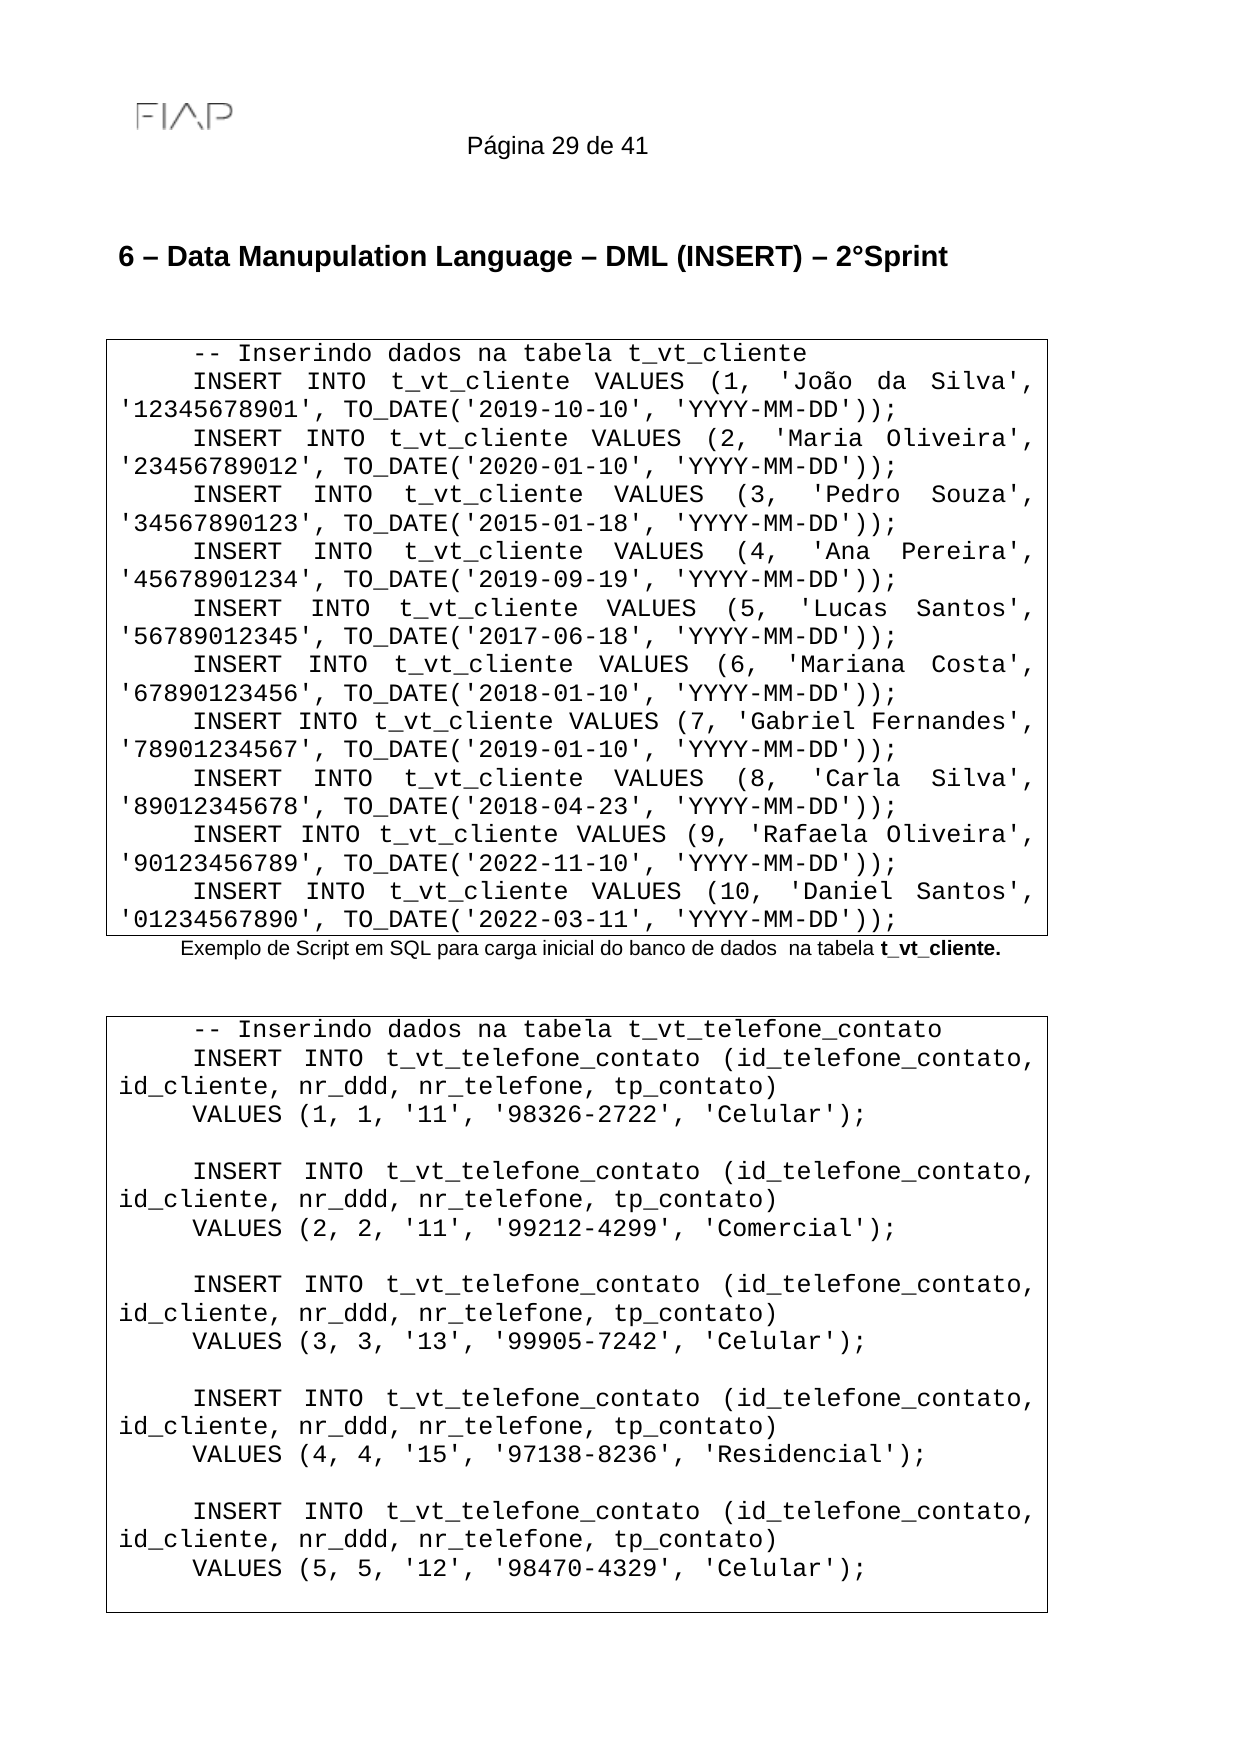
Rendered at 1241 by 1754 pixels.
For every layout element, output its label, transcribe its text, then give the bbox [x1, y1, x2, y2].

picture [136, 103, 233, 130]
text Exemplo de Script em SQL para carga inicial do banco de dados na tabela t_vt_cliente. [118, 936, 1063, 960]
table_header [107, 1017, 1047, 1612]
subtitle 6 – Data Manupulation Language – DML (INSERT) – 2°Sprint [118, 239, 1063, 272]
table_header -- Inserindo dados na tabela t_vt_cliente INSERT INTO t_vt_cliente VALUES (1, 'João da Silva', '12345678901', TO_DATE('2019-10-10', 'YYYY-MM-DD')); INSERT INTO t_vt_cliente VALUES (2, 'Maria Oliveira', '23456789012', TO_DATE('2020-01-10', 'YYYY-MM-DD')); INSERT INTO t_vt_cliente VALUES (3, 'Pedro Souza', '34567890123', TO_DATE('2015-01-18', 'YYYY-MM-DD')); INSERT INTO t_vt_cliente VALUES (4, 'Ana Pereira', '45678901234', TO_DATE('2019-09-19', 'YYYY-MM-DD')); INSERT INTO t_vt_cliente VALUES (5, 'Lucas Santos', '56789012345', TO_DATE('2017-06-18', 'YYYY-MM-DD')); INSERT INTO t_vt_cliente VALUES (6, 'Mariana Costa', '67890123456', TO_DATE('2018-01-10', 'YYYY-MM-DD')); INSERT INTO t_vt_cliente VALUES (7, 'Gabriel Fernandes', '78901234567', TO_DATE('2019-01-10', 'YYYY-MM-DD')); INSERT INTO t_vt_cliente VALUES (8, 'Carla Silva', '89012345678', TO_DATE('2018-04-23', 'YYYY-MM-DD')); INSERT INTO t_vt_cliente VALUES (9, 'Rafaela Oliveira', '90123456789', TO_DATE('2022-11-10', 'YYYY-MM-DD')); INSERT INTO t_vt_cliente VALUES (10, 'Daniel Santos', '01234567890', TO_DATE('2022-03-11', 'YYYY-MM-DD')); [107, 340, 1047, 935]
